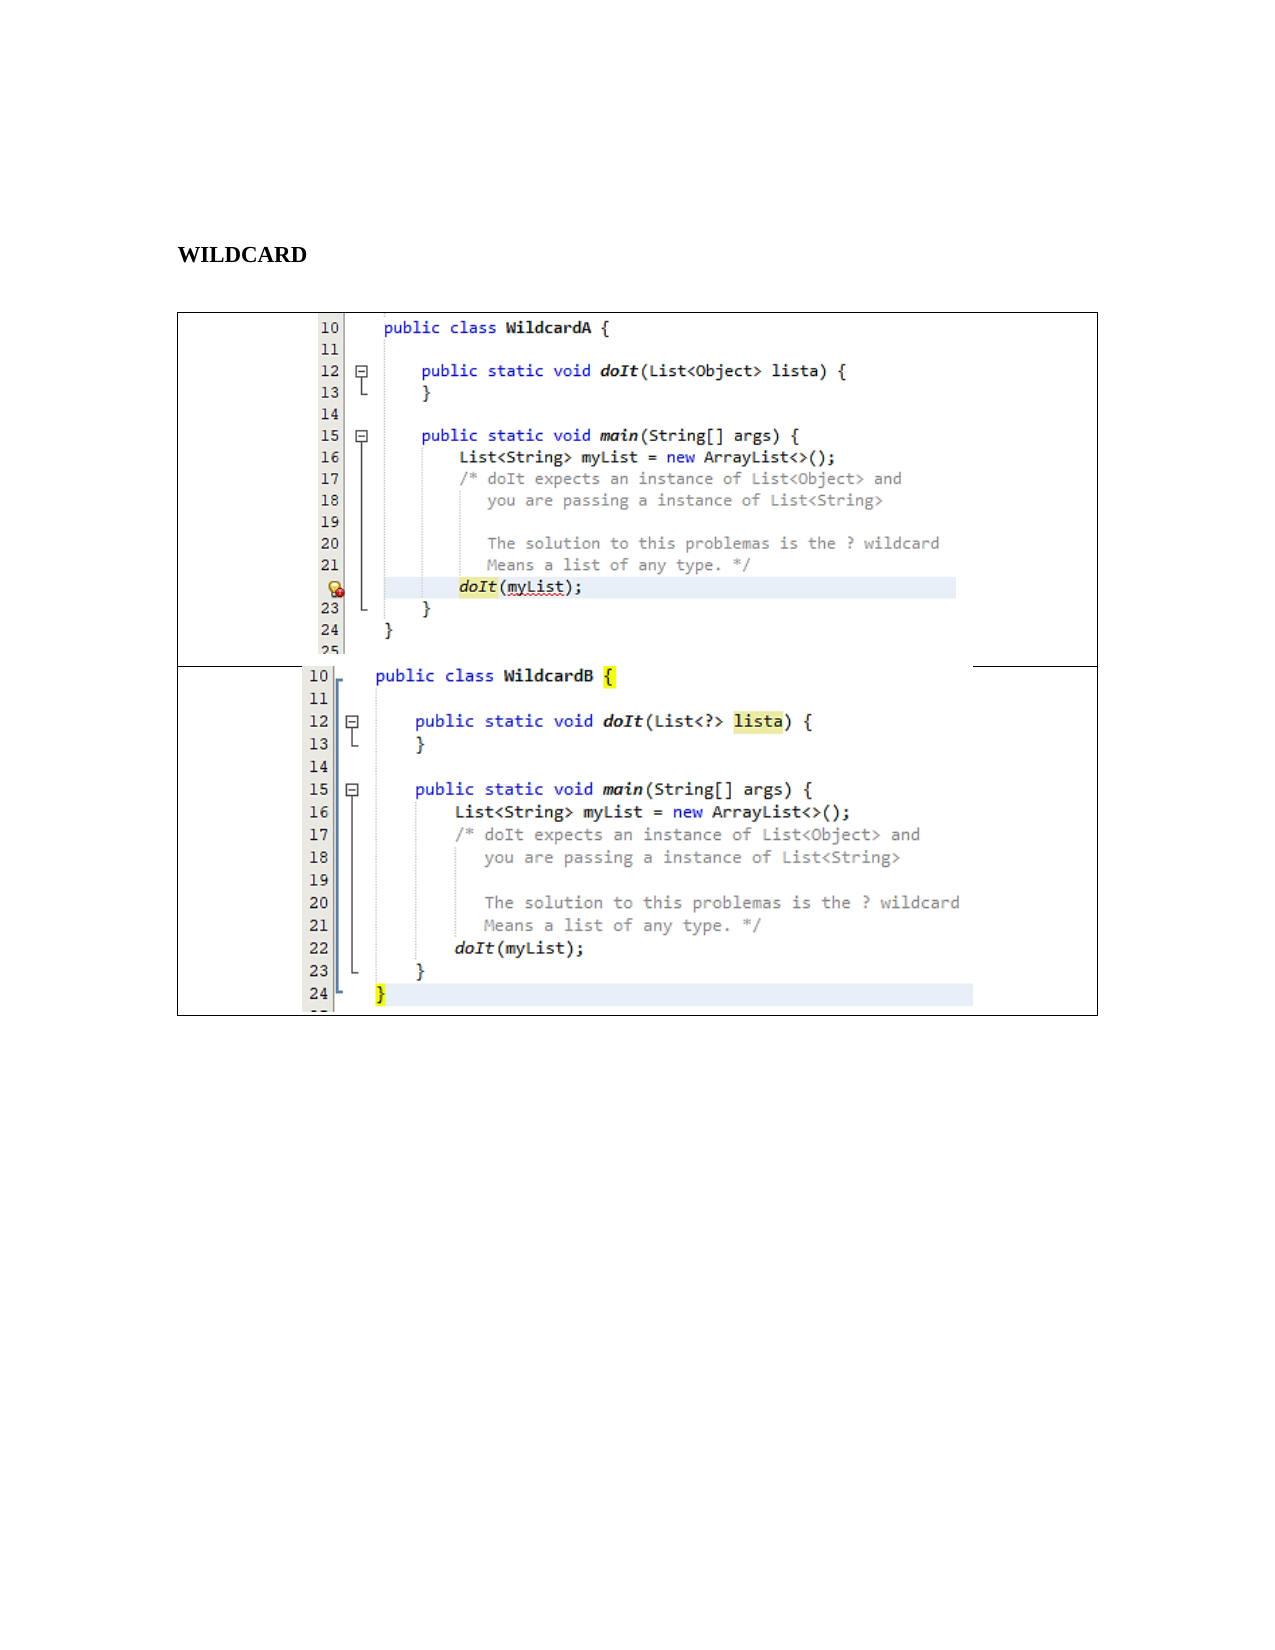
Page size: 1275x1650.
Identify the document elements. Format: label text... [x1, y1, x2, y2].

table_header [178, 313, 1097, 666]
table_cell [178, 667, 1097, 1015]
picture [302, 666, 973, 1012]
picture [318, 313, 956, 654]
subtitle WILDCARD [177, 241, 1098, 267]
